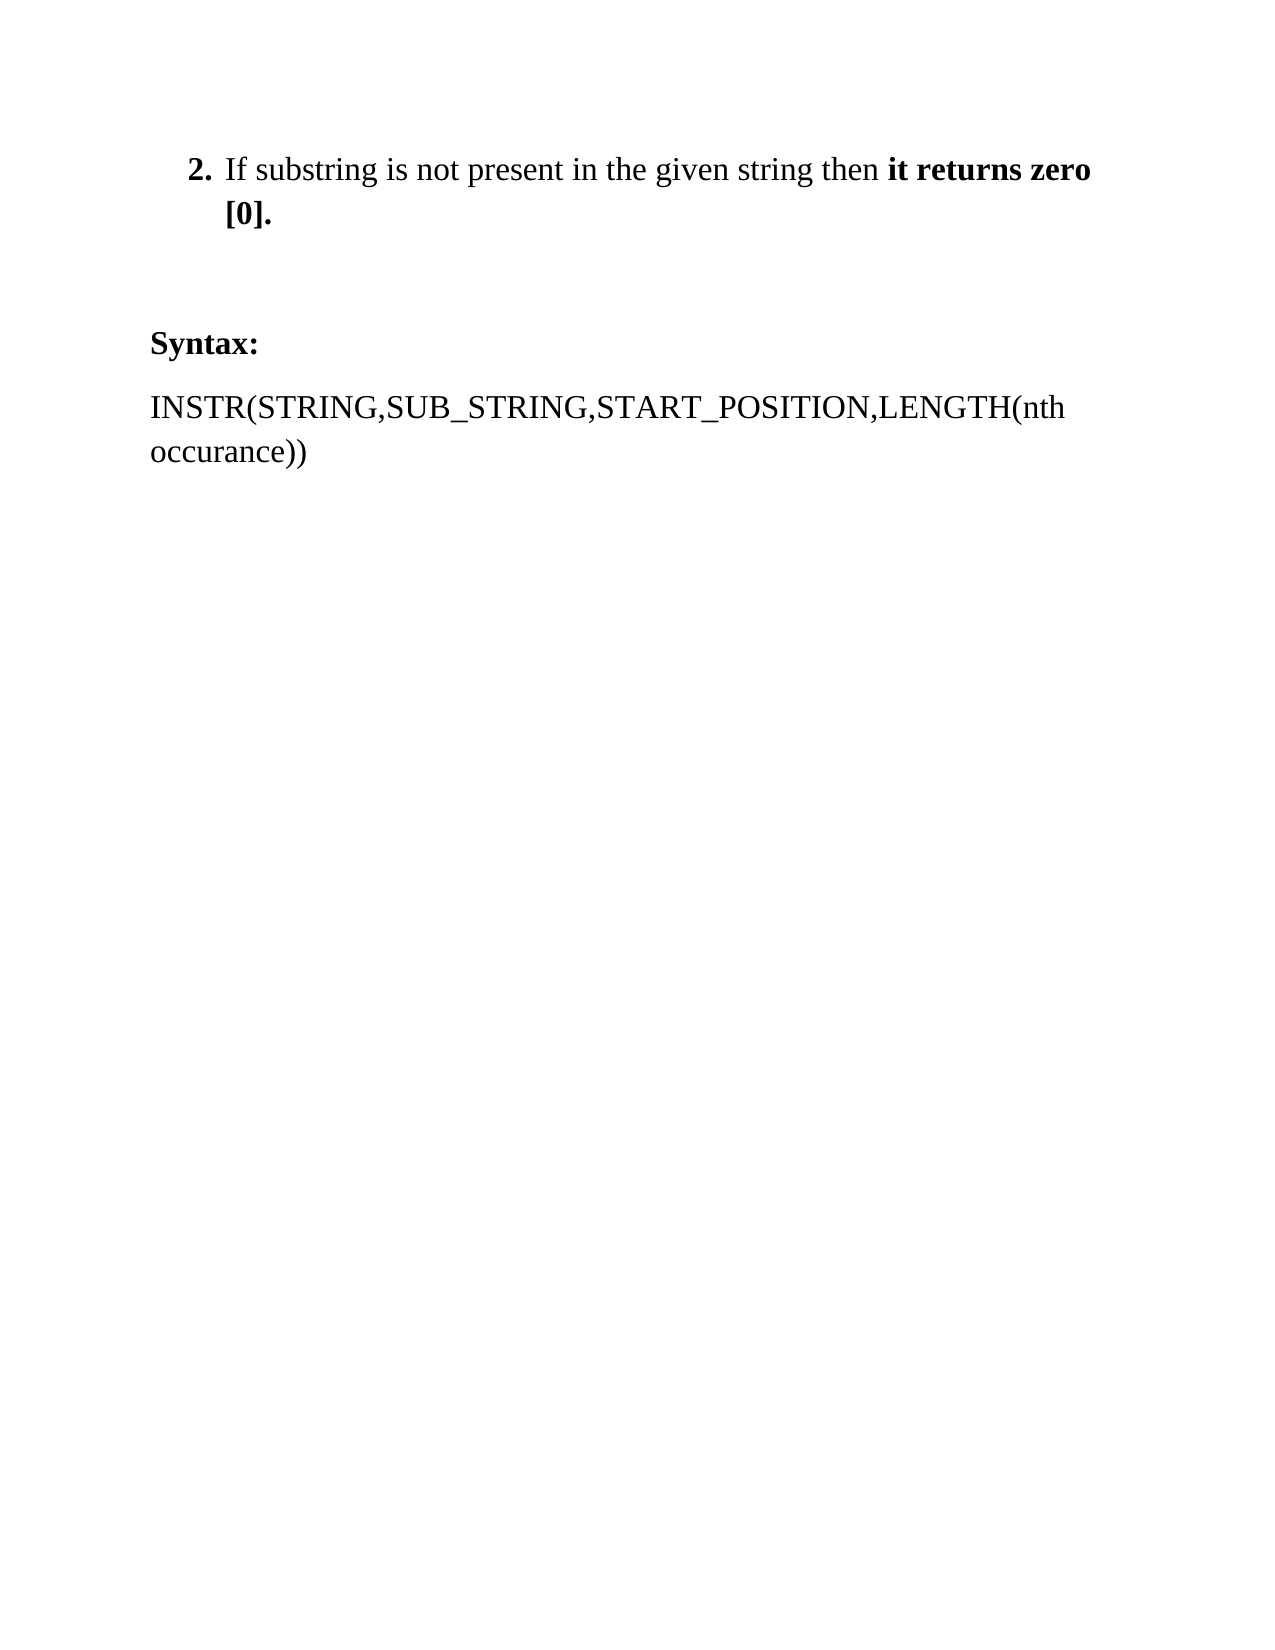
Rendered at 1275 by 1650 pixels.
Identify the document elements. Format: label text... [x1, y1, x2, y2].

text INSTR(STRING,SUB_STRING,START_POSITION,LENGTH(nth [150, 387, 1275, 425]
list If substring is not present in the given string then it returns zero [0]. [187, 149, 1091, 232]
text occurance)) [150, 431, 1275, 470]
subtitle Syntax: [150, 323, 1275, 361]
